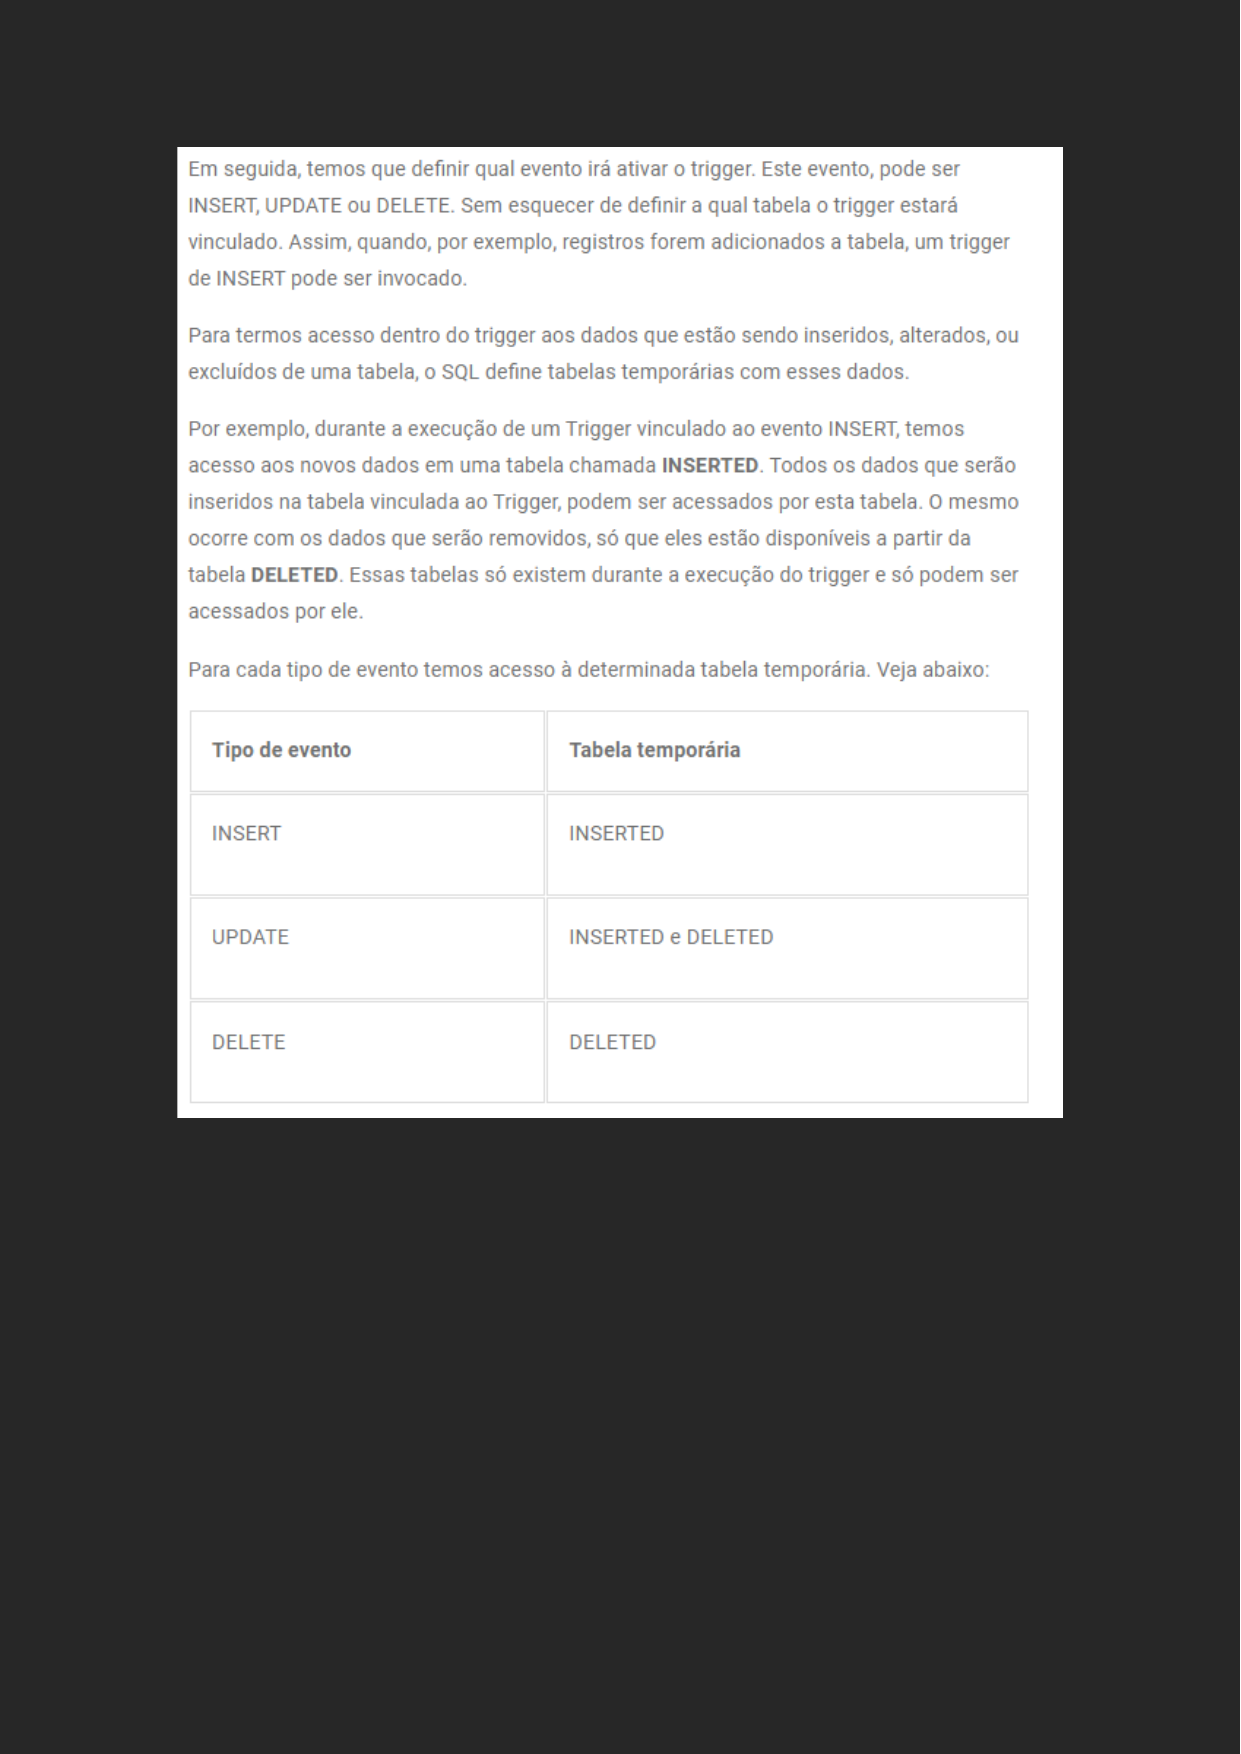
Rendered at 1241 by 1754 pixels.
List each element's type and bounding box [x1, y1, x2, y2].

picture [177, 147, 1063, 1118]
